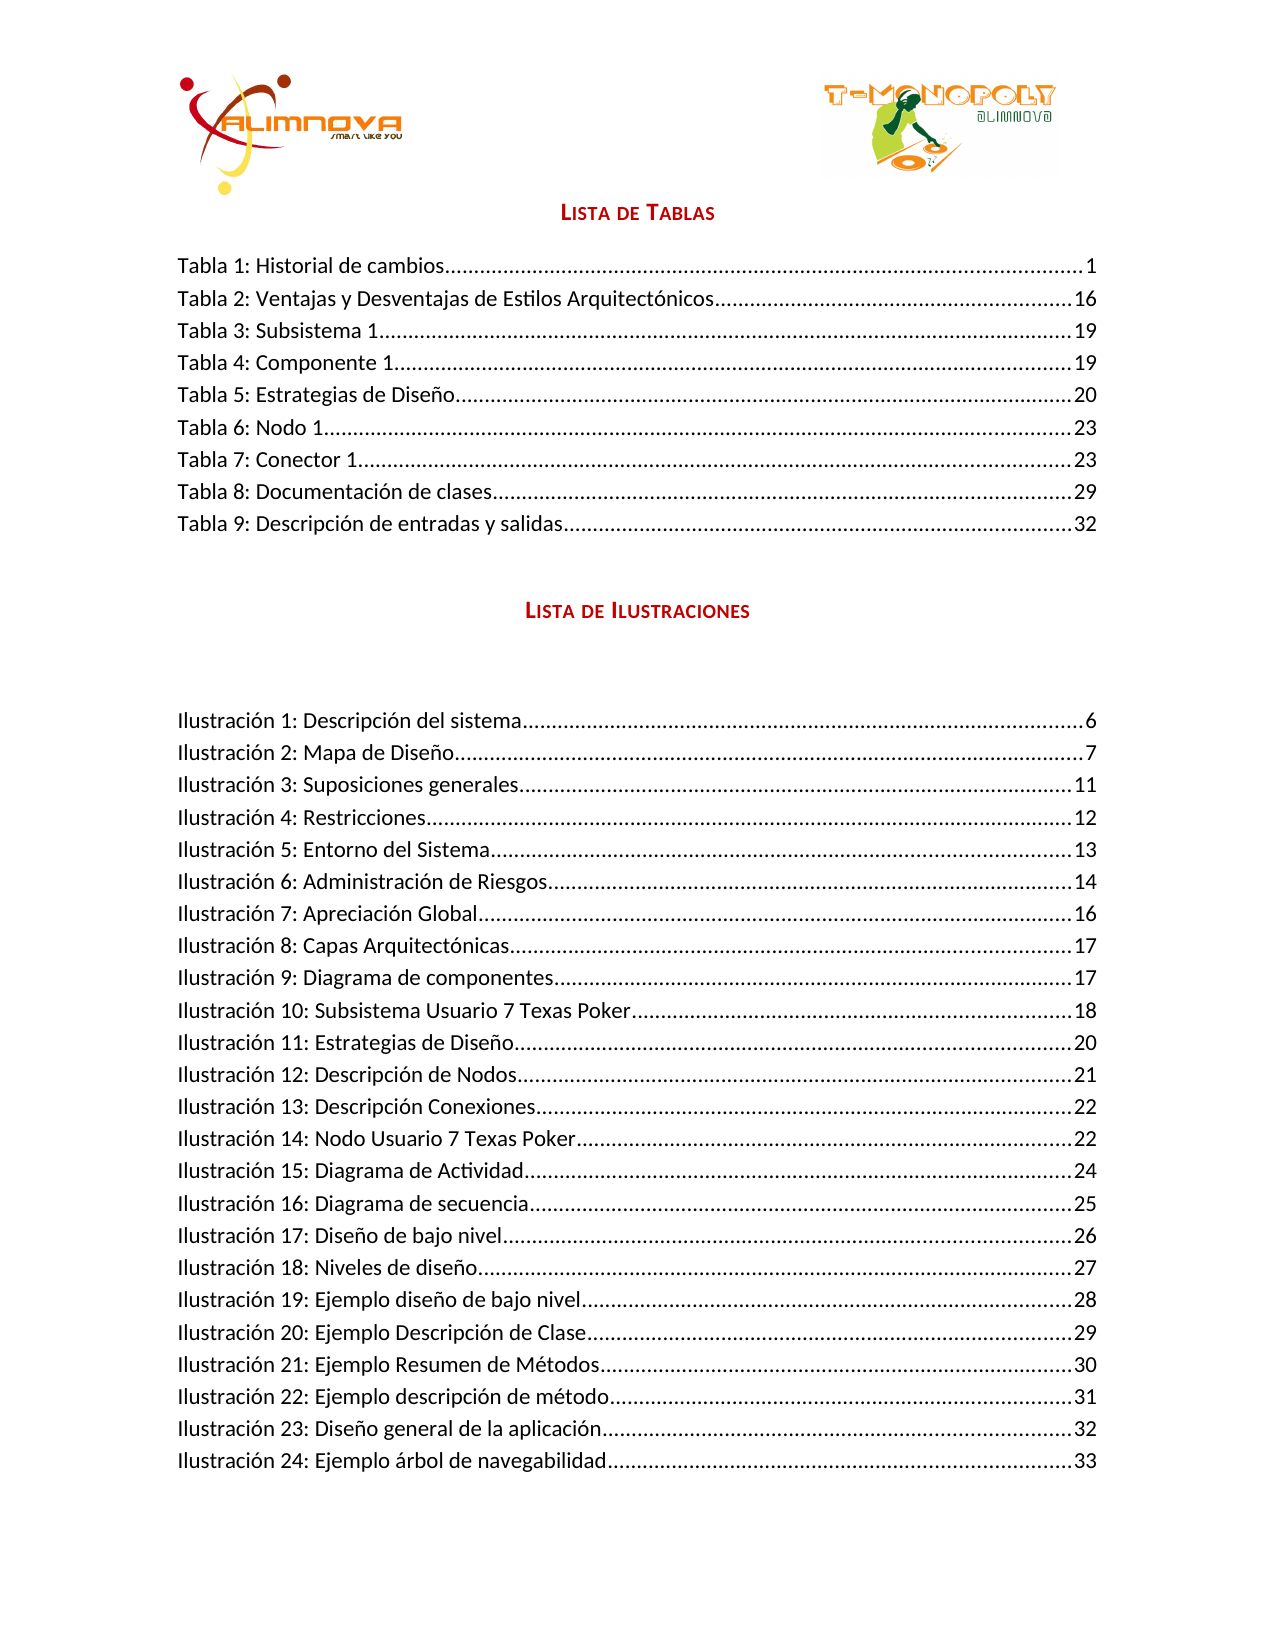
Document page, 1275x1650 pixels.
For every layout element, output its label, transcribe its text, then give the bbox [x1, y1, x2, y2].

text Ilustración 22: Ejemplo descripción de método 31 [177, 1382, 1098, 1410]
text Ilustración 23: Diseño general de la aplicación 32 [177, 1414, 1098, 1442]
text Tabla 8: Documentación de clases 29 [177, 477, 1098, 505]
text Ilustración 13: Descripción Conexiones 22 [177, 1092, 1098, 1120]
picture [820, 73, 1062, 180]
text Tabla 5: Estrategias de Diseño 20 [177, 380, 1098, 408]
text Ilustración 4: Restricciones 12 [177, 803, 1098, 831]
text Ilustración 3: Suposiciones generales 11 [177, 770, 1098, 798]
text Ilustración 7: Apreciación Global 16 [177, 899, 1098, 927]
text Ilustración 5: Entorno del Sistema 13 [177, 835, 1098, 863]
text Ilustración 20: Ejemplo Descripción de Clase 29 [177, 1318, 1098, 1346]
text Ilustración 14: Nodo Usuario 7 Texas Poker 22 [177, 1124, 1098, 1152]
text Ilustración 15: Diagrama de Actividad 24 [177, 1157, 1098, 1185]
title Lista de Tablas [177, 196, 1098, 226]
text Ilustración 2: Mapa de Diseño 7 [177, 738, 1098, 766]
text Ilustración 24: Ejemplo árbol de navegabilidad 33 [177, 1446, 1098, 1474]
text Tabla 9: Descripción de entradas y salidas 32 [177, 509, 1098, 537]
text Tabla 3: Subsistema 1 19 [177, 316, 1098, 344]
text Tabla 2: Ventajas y Desventajas de Estilos Arquitectónicos 16 [177, 284, 1098, 312]
text Tabla 7: Conector 1 23 [177, 445, 1098, 473]
text Ilustración 6: Administración de Riesgos 14 [177, 867, 1098, 895]
text Ilustración 16: Diagrama de secuencia 25 [177, 1189, 1098, 1217]
text Ilustración 12: Descripción de Nodos 21 [177, 1060, 1098, 1088]
text Ilustración 9: Diagrama de componentes 17 [177, 963, 1098, 992]
text Ilustración 1: Descripción del sistema 6 [177, 706, 1098, 734]
text Ilustración 19: Ejemplo diseño de bajo nivel 28 [177, 1285, 1098, 1313]
text Tabla 4: Componente 1 19 [177, 348, 1098, 376]
picture [177, 73, 403, 196]
text Ilustración 17: Diseño de bajo nivel 26 [177, 1221, 1098, 1249]
text Ilustración 21: Ejemplo Resumen de Métodos 30 [177, 1350, 1098, 1378]
text Ilustración 11: Estrategias de Diseño 20 [177, 1028, 1098, 1056]
text Ilustración 18: Niveles de diseño 27 [177, 1253, 1098, 1281]
text Tabla 6: Nodo 1 23 [177, 413, 1098, 441]
text Ilustración 8: Capas Arquitectónicas 17 [177, 931, 1098, 959]
text Ilustración 10: Subsistema Usuario 7 Texas Poker 18 [177, 996, 1098, 1024]
text Tabla 1: Historial de cambios 1 [177, 252, 1098, 280]
title Lista de Ilustraciones [177, 594, 1098, 625]
